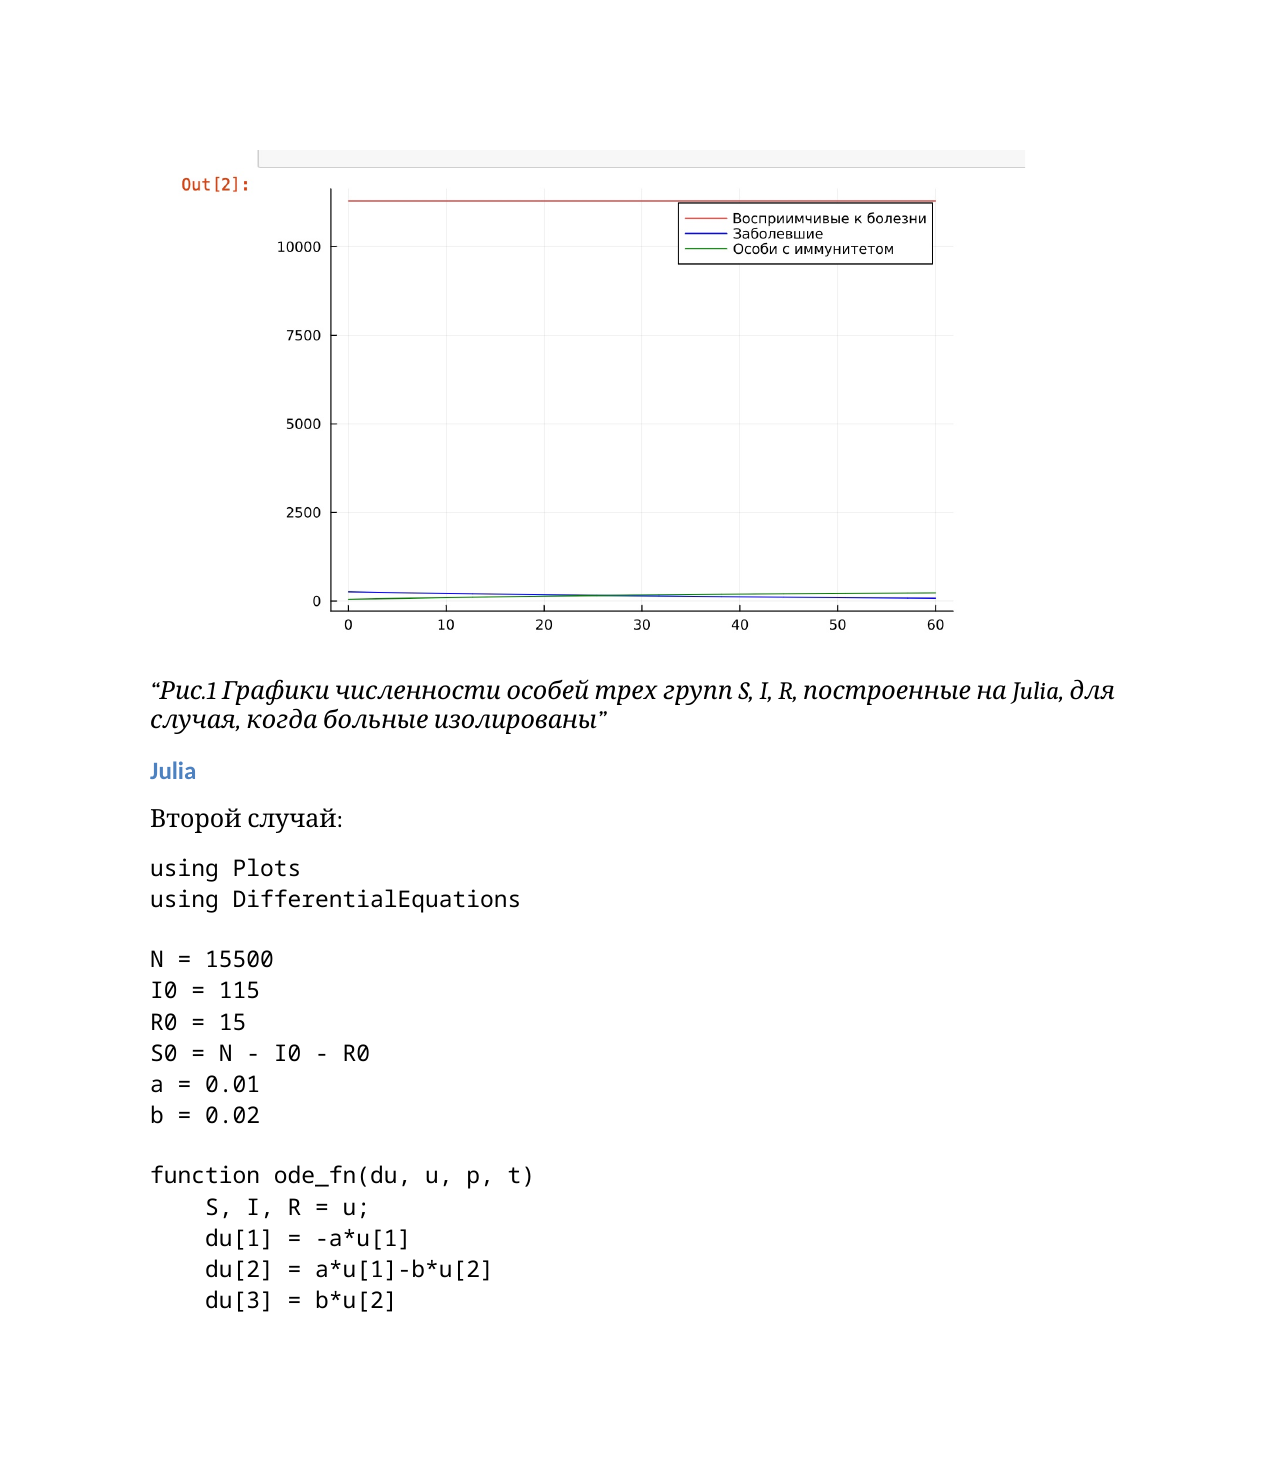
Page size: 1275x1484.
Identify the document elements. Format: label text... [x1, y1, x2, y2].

picture [150, 150, 1025, 656]
text “Рис.1 Графики численности особей трех групп S, I, R, построенные на Julia, для случая, когда больные изолированы” [150, 677, 1125, 734]
text Julia [150, 755, 1125, 786]
text Второй случай: [150, 804, 1125, 833]
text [150, 852, 1125, 1316]
